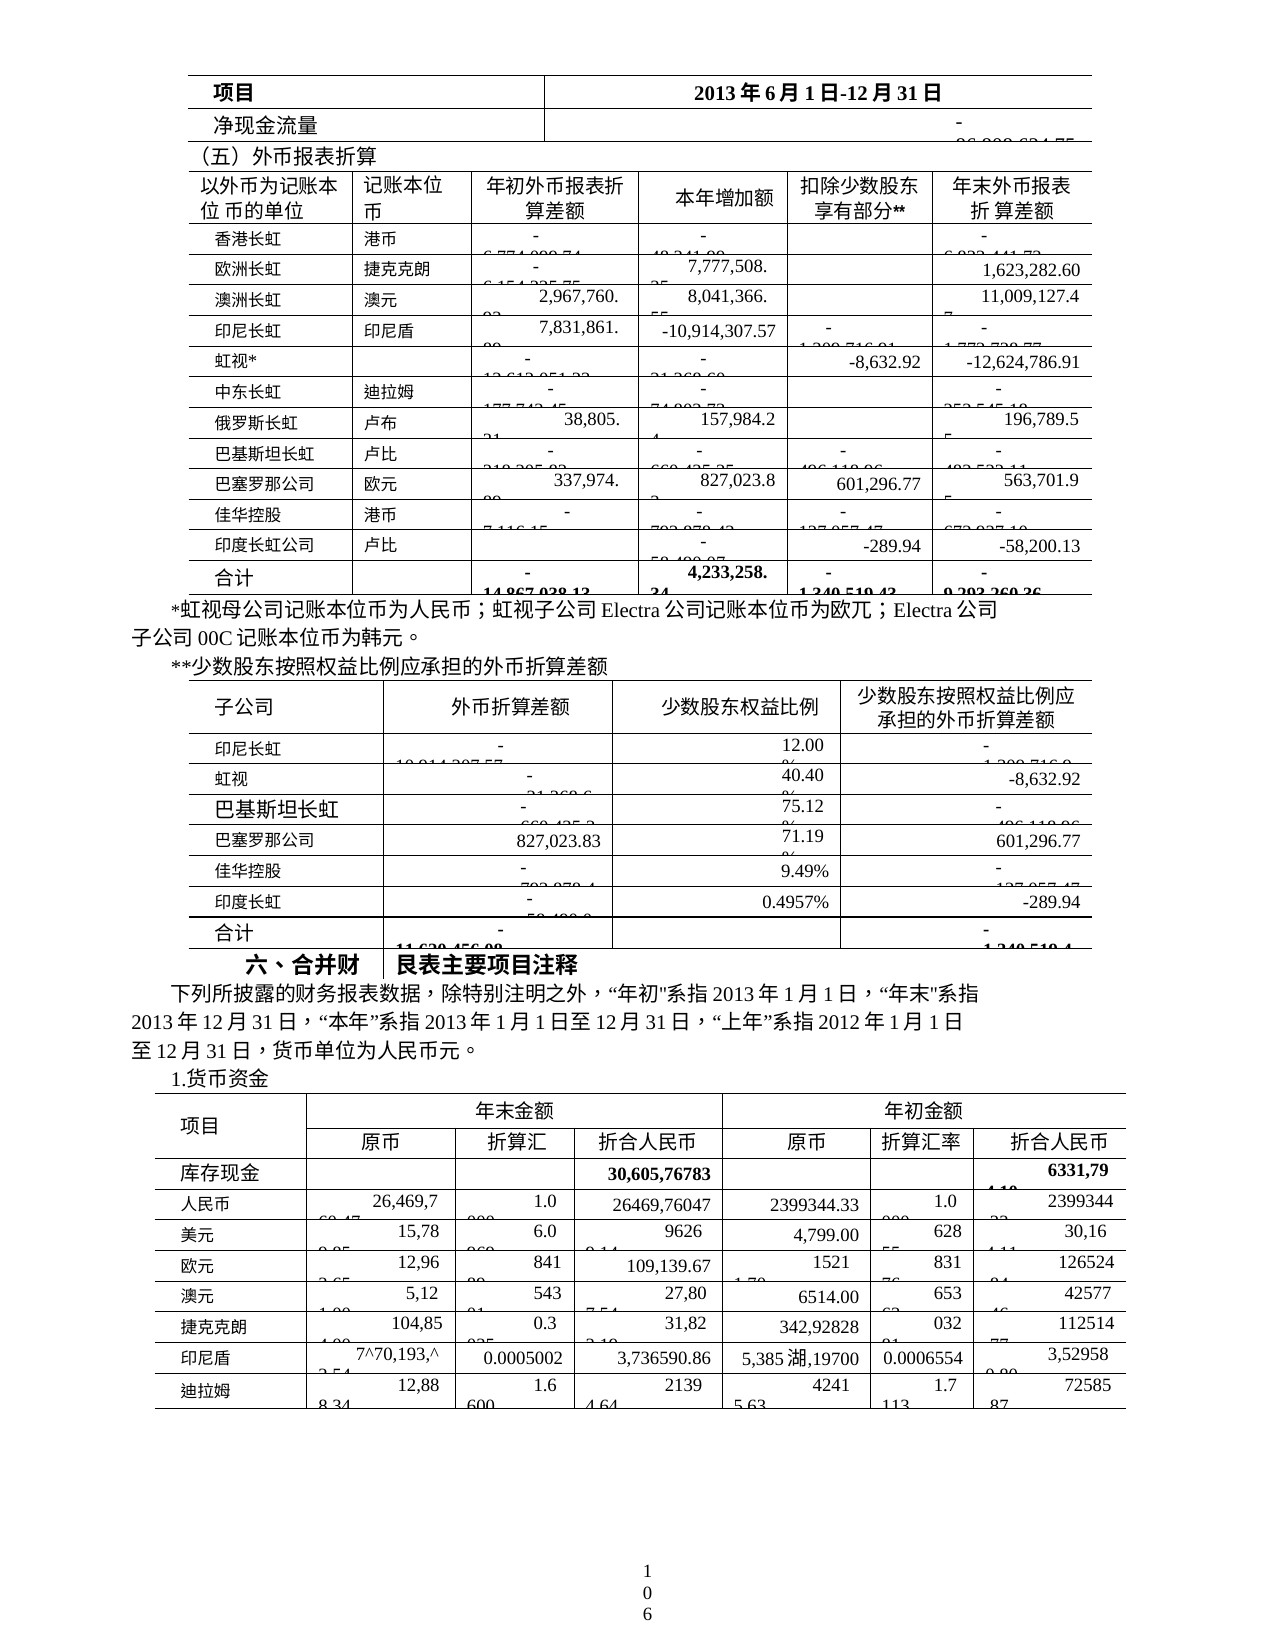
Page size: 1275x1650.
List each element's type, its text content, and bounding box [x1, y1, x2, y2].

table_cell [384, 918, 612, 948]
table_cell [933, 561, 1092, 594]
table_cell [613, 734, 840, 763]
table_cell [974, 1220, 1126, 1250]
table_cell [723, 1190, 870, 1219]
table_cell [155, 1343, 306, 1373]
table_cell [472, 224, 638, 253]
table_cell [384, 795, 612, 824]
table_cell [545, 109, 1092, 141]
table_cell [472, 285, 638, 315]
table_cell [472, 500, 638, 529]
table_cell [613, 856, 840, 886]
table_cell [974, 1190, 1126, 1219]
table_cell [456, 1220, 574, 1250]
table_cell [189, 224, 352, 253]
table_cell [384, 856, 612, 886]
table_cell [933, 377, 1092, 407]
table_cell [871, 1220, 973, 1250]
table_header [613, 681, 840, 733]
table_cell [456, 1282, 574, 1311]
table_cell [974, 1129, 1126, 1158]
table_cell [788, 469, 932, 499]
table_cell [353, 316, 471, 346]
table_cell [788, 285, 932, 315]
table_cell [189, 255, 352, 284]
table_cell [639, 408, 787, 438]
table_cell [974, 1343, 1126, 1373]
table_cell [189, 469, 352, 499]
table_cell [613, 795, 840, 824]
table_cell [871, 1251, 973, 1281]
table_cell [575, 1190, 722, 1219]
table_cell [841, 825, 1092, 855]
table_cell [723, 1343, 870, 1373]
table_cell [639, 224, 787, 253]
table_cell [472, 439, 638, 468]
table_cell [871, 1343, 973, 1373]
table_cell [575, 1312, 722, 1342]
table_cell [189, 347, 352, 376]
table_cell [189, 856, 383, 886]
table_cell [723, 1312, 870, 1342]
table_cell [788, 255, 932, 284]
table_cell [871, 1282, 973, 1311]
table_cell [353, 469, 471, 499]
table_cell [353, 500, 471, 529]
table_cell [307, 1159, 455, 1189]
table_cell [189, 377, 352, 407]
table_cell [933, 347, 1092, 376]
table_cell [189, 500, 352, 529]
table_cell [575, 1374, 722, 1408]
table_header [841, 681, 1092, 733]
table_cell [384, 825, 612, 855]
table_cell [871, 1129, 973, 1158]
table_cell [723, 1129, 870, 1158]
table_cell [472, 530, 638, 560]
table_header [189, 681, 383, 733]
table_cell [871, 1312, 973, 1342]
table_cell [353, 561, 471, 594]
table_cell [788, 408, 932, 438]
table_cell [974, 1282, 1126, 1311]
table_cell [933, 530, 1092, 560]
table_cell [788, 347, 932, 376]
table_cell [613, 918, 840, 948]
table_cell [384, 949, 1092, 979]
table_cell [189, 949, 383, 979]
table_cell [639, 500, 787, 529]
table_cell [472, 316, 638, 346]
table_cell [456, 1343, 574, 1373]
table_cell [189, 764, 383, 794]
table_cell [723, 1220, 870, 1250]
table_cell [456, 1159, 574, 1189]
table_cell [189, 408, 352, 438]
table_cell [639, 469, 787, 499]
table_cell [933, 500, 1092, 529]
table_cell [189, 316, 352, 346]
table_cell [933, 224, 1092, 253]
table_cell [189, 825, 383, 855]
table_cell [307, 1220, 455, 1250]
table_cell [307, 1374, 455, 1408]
text （五）外币报表折算 [100, 142, 1180, 171]
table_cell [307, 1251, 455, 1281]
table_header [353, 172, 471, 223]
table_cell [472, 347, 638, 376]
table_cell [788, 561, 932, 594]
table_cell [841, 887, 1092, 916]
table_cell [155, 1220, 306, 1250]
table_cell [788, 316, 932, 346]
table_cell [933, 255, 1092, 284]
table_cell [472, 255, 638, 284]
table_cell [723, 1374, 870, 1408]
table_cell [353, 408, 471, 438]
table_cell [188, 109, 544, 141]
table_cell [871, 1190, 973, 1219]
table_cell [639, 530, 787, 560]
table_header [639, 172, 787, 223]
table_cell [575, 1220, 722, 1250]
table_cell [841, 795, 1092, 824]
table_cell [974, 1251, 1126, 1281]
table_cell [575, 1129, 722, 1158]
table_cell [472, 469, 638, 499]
text *虹视母公司记账本位币为人民币；虹视子公司Electra公司记账本位币为欧兀；Electra公司 [100, 595, 1180, 623]
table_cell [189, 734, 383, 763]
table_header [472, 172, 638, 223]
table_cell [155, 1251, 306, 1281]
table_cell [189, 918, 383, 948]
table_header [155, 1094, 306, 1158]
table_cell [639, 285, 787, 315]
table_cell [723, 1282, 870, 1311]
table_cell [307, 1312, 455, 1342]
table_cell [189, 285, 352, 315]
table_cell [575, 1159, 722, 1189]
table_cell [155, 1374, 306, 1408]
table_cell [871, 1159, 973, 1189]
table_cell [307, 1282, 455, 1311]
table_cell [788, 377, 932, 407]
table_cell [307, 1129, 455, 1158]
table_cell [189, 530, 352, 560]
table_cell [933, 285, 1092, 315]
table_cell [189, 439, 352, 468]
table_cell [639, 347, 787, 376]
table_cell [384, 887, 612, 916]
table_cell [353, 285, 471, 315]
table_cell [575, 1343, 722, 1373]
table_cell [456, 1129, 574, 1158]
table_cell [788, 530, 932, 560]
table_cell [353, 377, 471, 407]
text 2013年12月31日，“本年”系指2013年1月1日至12月31日，“上年”系指2012年1月1日 [100, 1007, 1180, 1036]
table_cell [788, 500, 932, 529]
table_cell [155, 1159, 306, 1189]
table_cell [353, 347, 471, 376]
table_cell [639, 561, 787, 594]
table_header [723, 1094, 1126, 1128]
text 1.货币资金 [100, 1064, 1180, 1093]
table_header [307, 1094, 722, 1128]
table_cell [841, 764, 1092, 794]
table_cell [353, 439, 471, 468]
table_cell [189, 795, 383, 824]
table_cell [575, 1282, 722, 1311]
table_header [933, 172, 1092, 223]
text **少数股东按照权益比例应承担的外币折算差额 [100, 652, 1180, 680]
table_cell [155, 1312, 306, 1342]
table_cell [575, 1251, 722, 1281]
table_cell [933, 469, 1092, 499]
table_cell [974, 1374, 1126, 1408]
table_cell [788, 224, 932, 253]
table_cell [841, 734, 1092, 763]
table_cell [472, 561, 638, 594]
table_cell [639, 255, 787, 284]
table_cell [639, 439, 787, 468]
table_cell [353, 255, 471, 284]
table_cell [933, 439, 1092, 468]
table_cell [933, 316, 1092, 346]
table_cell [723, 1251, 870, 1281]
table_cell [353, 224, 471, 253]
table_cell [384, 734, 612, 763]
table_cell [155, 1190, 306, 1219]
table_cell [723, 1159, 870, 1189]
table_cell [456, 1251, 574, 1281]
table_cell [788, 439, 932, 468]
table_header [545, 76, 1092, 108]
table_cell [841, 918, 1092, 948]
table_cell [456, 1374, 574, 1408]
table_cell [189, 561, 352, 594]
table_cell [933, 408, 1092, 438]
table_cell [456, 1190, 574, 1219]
text 至12月31日，货币单位为人民币元。 [100, 1036, 1180, 1064]
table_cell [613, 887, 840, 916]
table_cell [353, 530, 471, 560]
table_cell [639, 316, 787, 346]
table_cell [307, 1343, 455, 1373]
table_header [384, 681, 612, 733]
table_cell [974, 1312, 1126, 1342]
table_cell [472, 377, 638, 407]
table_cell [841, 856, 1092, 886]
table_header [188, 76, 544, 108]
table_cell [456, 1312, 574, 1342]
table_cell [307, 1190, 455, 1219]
text 子公司00C记账本位币为韩元。 [100, 623, 1180, 652]
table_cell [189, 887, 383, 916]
text 下列所披露的财务报表数据，除特别注明之外，“年初''系指2013年1月1日，“年末''系指 [100, 979, 1180, 1007]
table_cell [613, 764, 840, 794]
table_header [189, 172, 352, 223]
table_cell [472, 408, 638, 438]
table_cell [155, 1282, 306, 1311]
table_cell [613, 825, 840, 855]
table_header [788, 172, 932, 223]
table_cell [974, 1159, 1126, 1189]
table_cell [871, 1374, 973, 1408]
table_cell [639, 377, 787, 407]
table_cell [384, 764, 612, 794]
